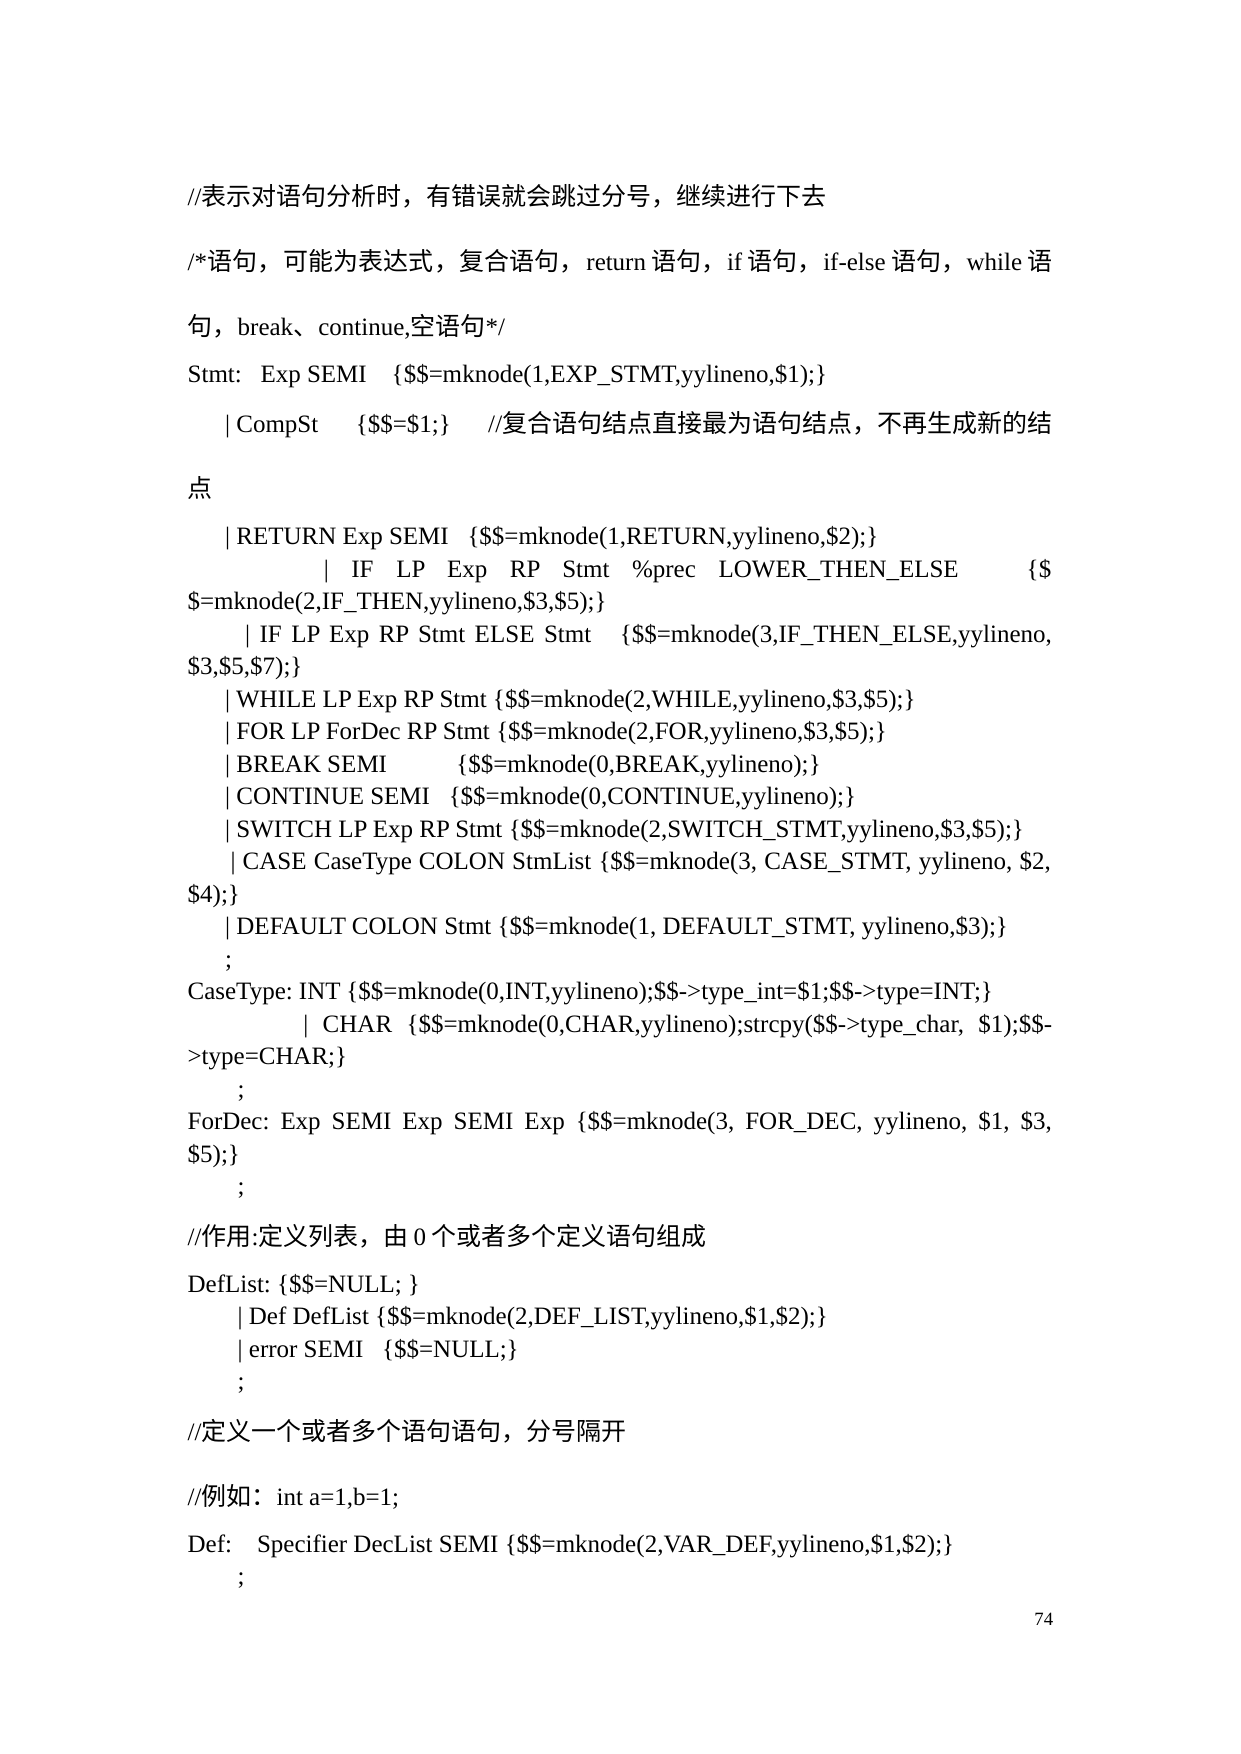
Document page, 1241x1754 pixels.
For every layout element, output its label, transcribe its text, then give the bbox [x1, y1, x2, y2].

text | RETURN Exp SEMI {$$=mknode(1,RETURN,yylineno,$2);} [187, 519, 1053, 552]
text | Def DefList {$$=mknode(2,DEF_LIST,yylineno,$1,$2);} [187, 1299, 1053, 1332]
text ; [187, 1072, 1053, 1104]
text ; [187, 1364, 1053, 1397]
text | error SEMI {$$=NULL;} [187, 1332, 1053, 1364]
text //表示对语句分析时，有错误就会跳过分号，继续进行下去 [187, 162, 1053, 227]
text //作用:定义列表，由0个或者多个定义语句组成 [187, 1202, 1053, 1267]
text /*语句，可能为表达式，复合语句，return语句，if语句，if-else语句，while语句，break、continue,空语句*/ [187, 227, 1053, 357]
text | DEFAULT COLON Stmt {$$=mknode(1, DEFAULT_STMT, yylineno,$3);} [187, 909, 1053, 942]
text CaseType: INT {$$=mknode(0,INT,yylineno);$$->type_int=$1;$$->type=INT;} [187, 974, 1053, 1007]
text | SWITCH LP Exp RP Stmt {$$=mknode(2,SWITCH_STMT,yylineno,$3,$5);} [187, 812, 1053, 844]
text //定义一个或者多个语句语句，分号隔开 [187, 1397, 1053, 1462]
text ForDec: Exp SEMI Exp SEMI Exp {$$=mknode(3, FOR_DEC, yylineno, $1, $3, $5);} [187, 1104, 1053, 1169]
text | CompSt {$$=$1;} //复合语句结点直接最为语句结点，不再生成新的结点 [187, 389, 1053, 519]
text | BREAK SEMI {$$=mknode(0,BREAK,yylineno);} [187, 747, 1053, 779]
text ; [187, 1559, 1053, 1592]
text Stmt: Exp SEMI {$$=mknode(1,EXP_STMT,yylineno,$1);} [187, 357, 1053, 389]
text | IF LP Exp RP Stmt %prec LOWER_THEN_ELSE {$$=mknode(2,IF_THEN,yylineno,$3,$5);} [187, 552, 1053, 617]
text DefList: {$$=NULL; } [187, 1267, 1053, 1299]
text ; [187, 1169, 1053, 1202]
text | WHILE LP Exp RP Stmt {$$=mknode(2,WHILE,yylineno,$3,$5);} [187, 682, 1053, 714]
text //例如：int a=1,b=1; [187, 1462, 1053, 1527]
text | FOR LP ForDec RP Stmt {$$=mknode(2,FOR,yylineno,$3,$5);} [187, 714, 1053, 747]
text Def: Specifier DecList SEMI {$$=mknode(2,VAR_DEF,yylineno,$1,$2);} [187, 1527, 1053, 1559]
text ; [187, 942, 1053, 974]
text | CHAR {$$=mknode(0,CHAR,yylineno);strcpy($$->type_char, $1);$$->type=CHAR;} [187, 1007, 1053, 1072]
text | CONTINUE SEMI {$$=mknode(0,CONTINUE,yylineno);} [187, 779, 1053, 812]
text | CASE CaseType COLON StmList {$$=mknode(3, CASE_STMT, yylineno, $2, $4);} [187, 844, 1053, 909]
text | IF LP Exp RP Stmt ELSE Stmt {$$=mknode(3,IF_THEN_ELSE,yylineno,$3,$5,$7);} [187, 617, 1053, 682]
